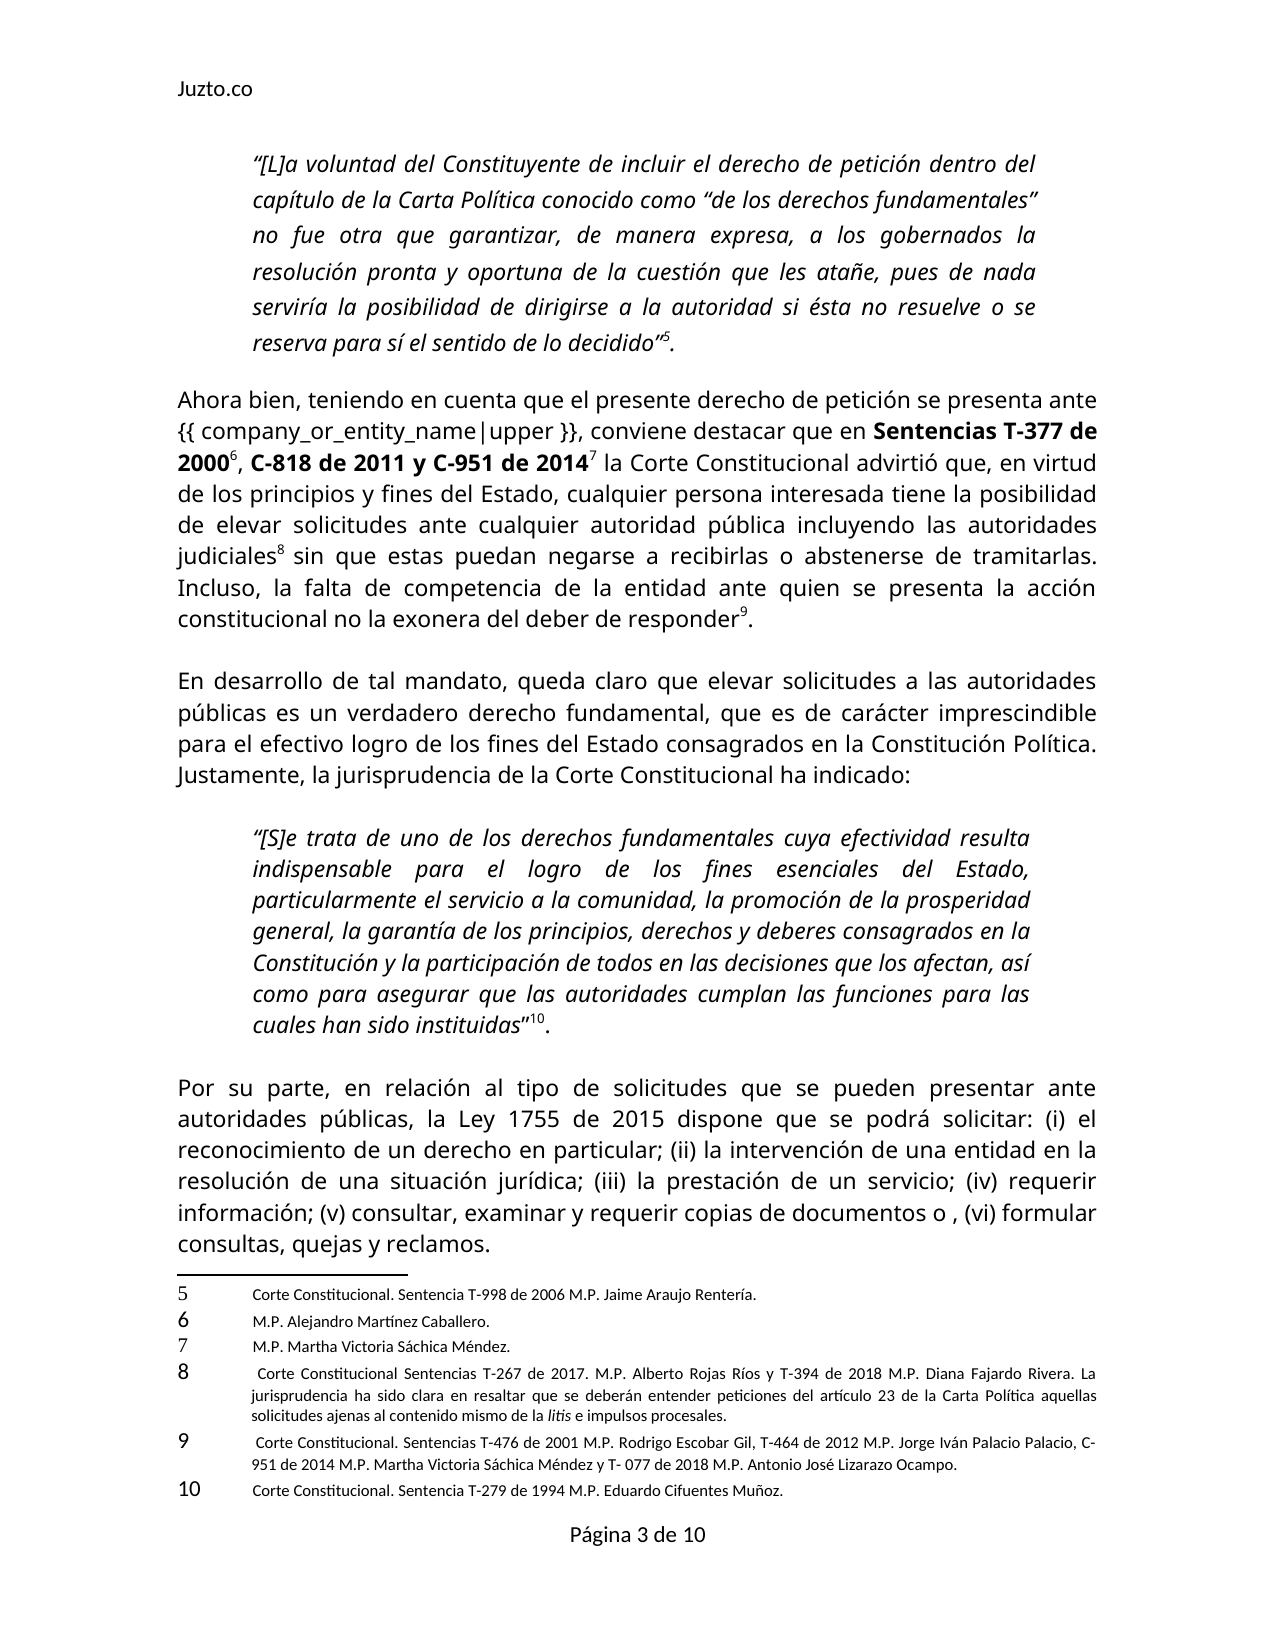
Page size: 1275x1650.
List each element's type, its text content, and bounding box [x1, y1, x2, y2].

text Ahora bien, teniendo en cuenta que el presente derecho de petición se presenta ante {{ company_or_entity_name|upper }}, conviene destacar que en Sentencias T-377 de 2000, C-818 de 2011 y C-951 de 2014 la Corte Constitucional advirtió que, en virtud de los principios y fines del Estado, cualquier persona interesada tiene la posibilidad de elevar solicitudes ante cualquier autoridad pública incluyendo las autoridades judiciales sin que estas puedan negarse a recibirlas o abstenerse de tramitarlas. Incluso, la falta de competencia de la entidad ante quien se presenta la acción constitucional no la exonera del deber de responder. [177, 384, 1098, 634]
text En desarrollo de tal mandato, queda claro que elevar solicitudes a las autoridades públicas es un verdadero derecho fundamental, que es de carácter imprescindible para el efectivo logro de los fines del Estado consagrados en la Constitución Política. Justamente, la jurisprudencia de la Corte Constitucional ha indicado: [177, 665, 1098, 790]
text “[L]a voluntad del Constituyente de incluir el derecho de petición dentro del capítulo de la Carta Política conocido como “de los derechos fundamentales” no fue otra que garantizar, de manera expresa, a los gobernados la resolución pronta y oportuna de la cuestión que les atañe, pues de nada serviría la posibilidad de dirigirse a la autoridad si ésta no resuelve o se reserva para sí el sentido de lo decidido”. [252, 148, 1040, 358]
text “[S]e trata de uno de los derechos fundamentales cuya efectividad resulta indispensable para el logro de los fines esenciales del Estado, particularmente el servicio a la comunidad, la promoción de la prosperidad general, la garantía de los principios, derechos y deberes consagrados en la Constitución y la participación de todos en las decisiones que los afectan, así como para asegurar que las autoridades cumplan las funciones para las cuales han sido instituidas”. [252, 822, 1034, 1040]
text Por su parte, en relación al tipo de solicitudes que se pueden presentar ante autoridades públicas, la Ley 1755 de 2015 dispone que se podrá solicitar: (i) el reconocimiento de un derecho en particular; (ii) la intervención de una entidad en la resolución de una situación jurídica; (iii) la prestación de un servicio; (iv) requerir información; (v) consultar, examinar y requerir copias de documentos o , (vi) formular consultas, quejas y reclamos. [177, 1072, 1098, 1259]
